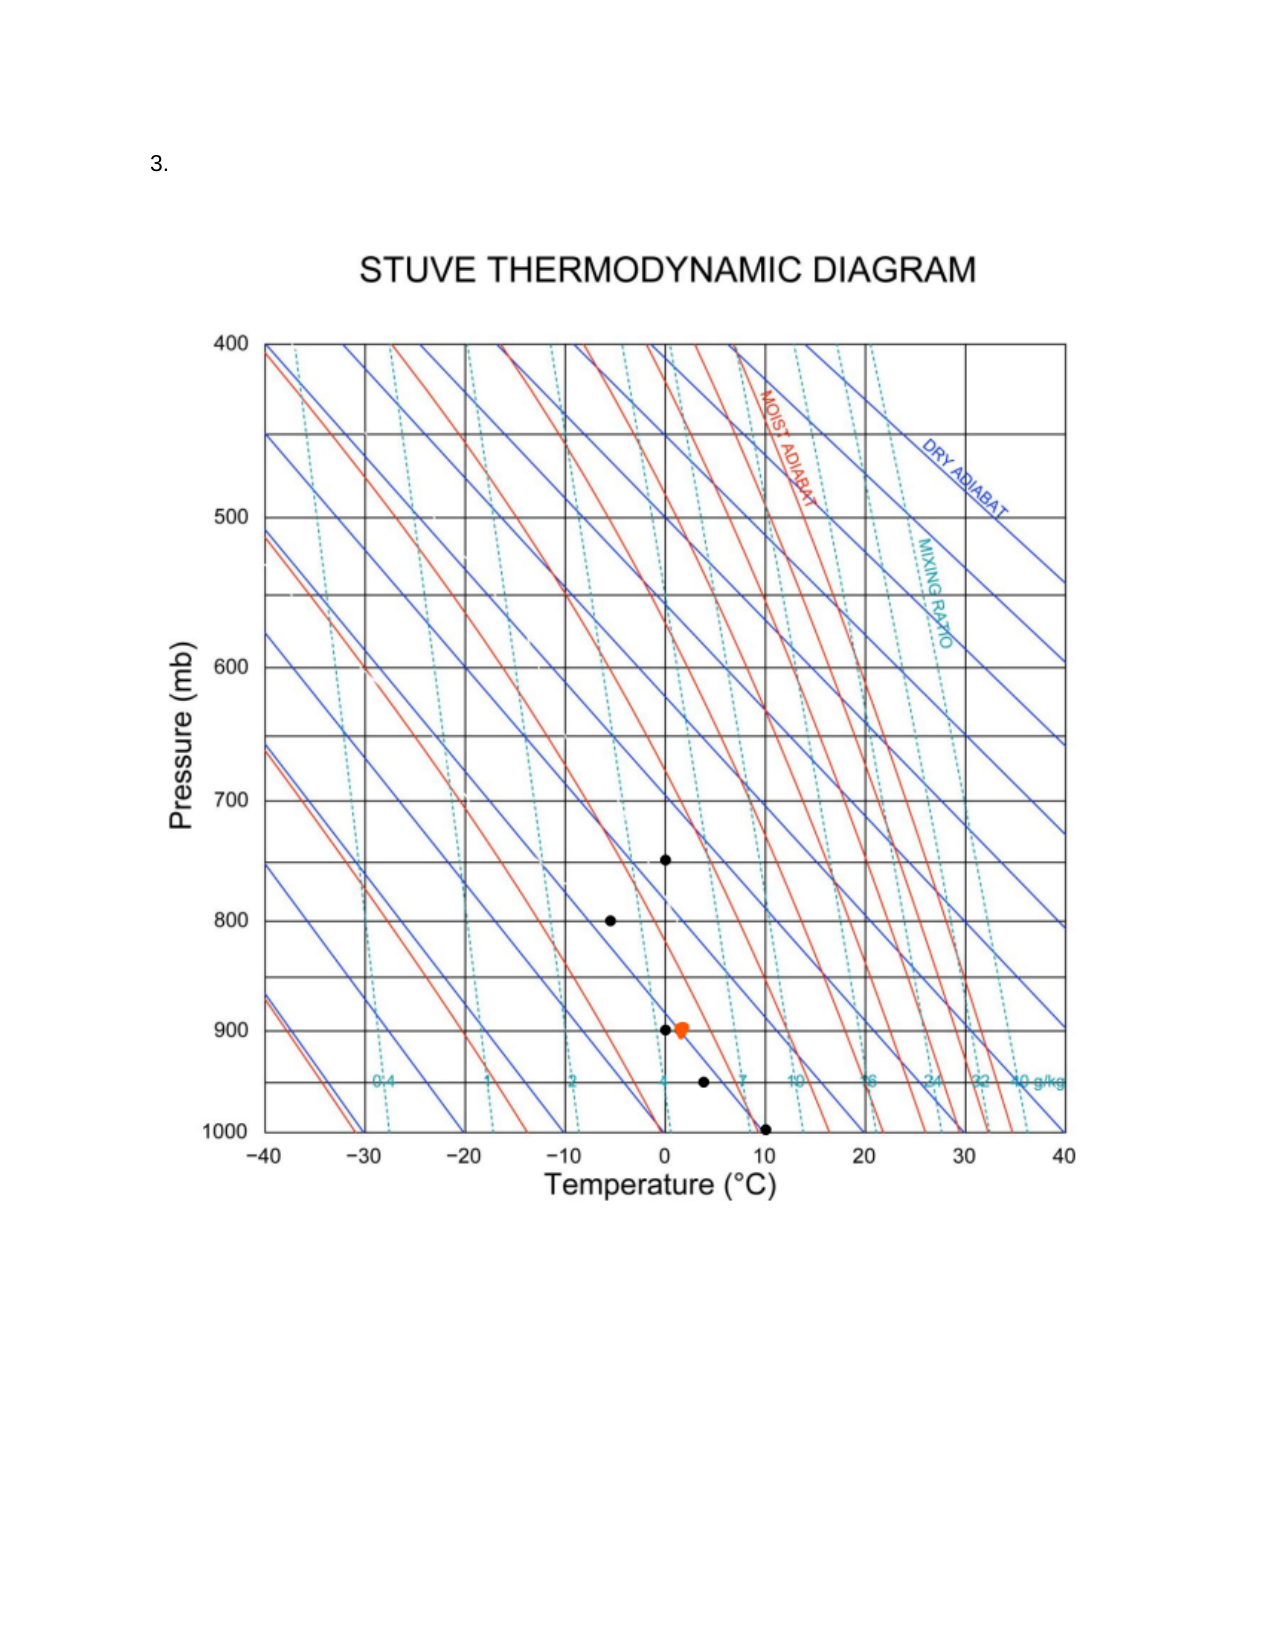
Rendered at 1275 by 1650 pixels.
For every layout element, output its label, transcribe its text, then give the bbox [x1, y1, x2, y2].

text 3. [150, 150, 1125, 176]
picture [150, 210, 1125, 1244]
